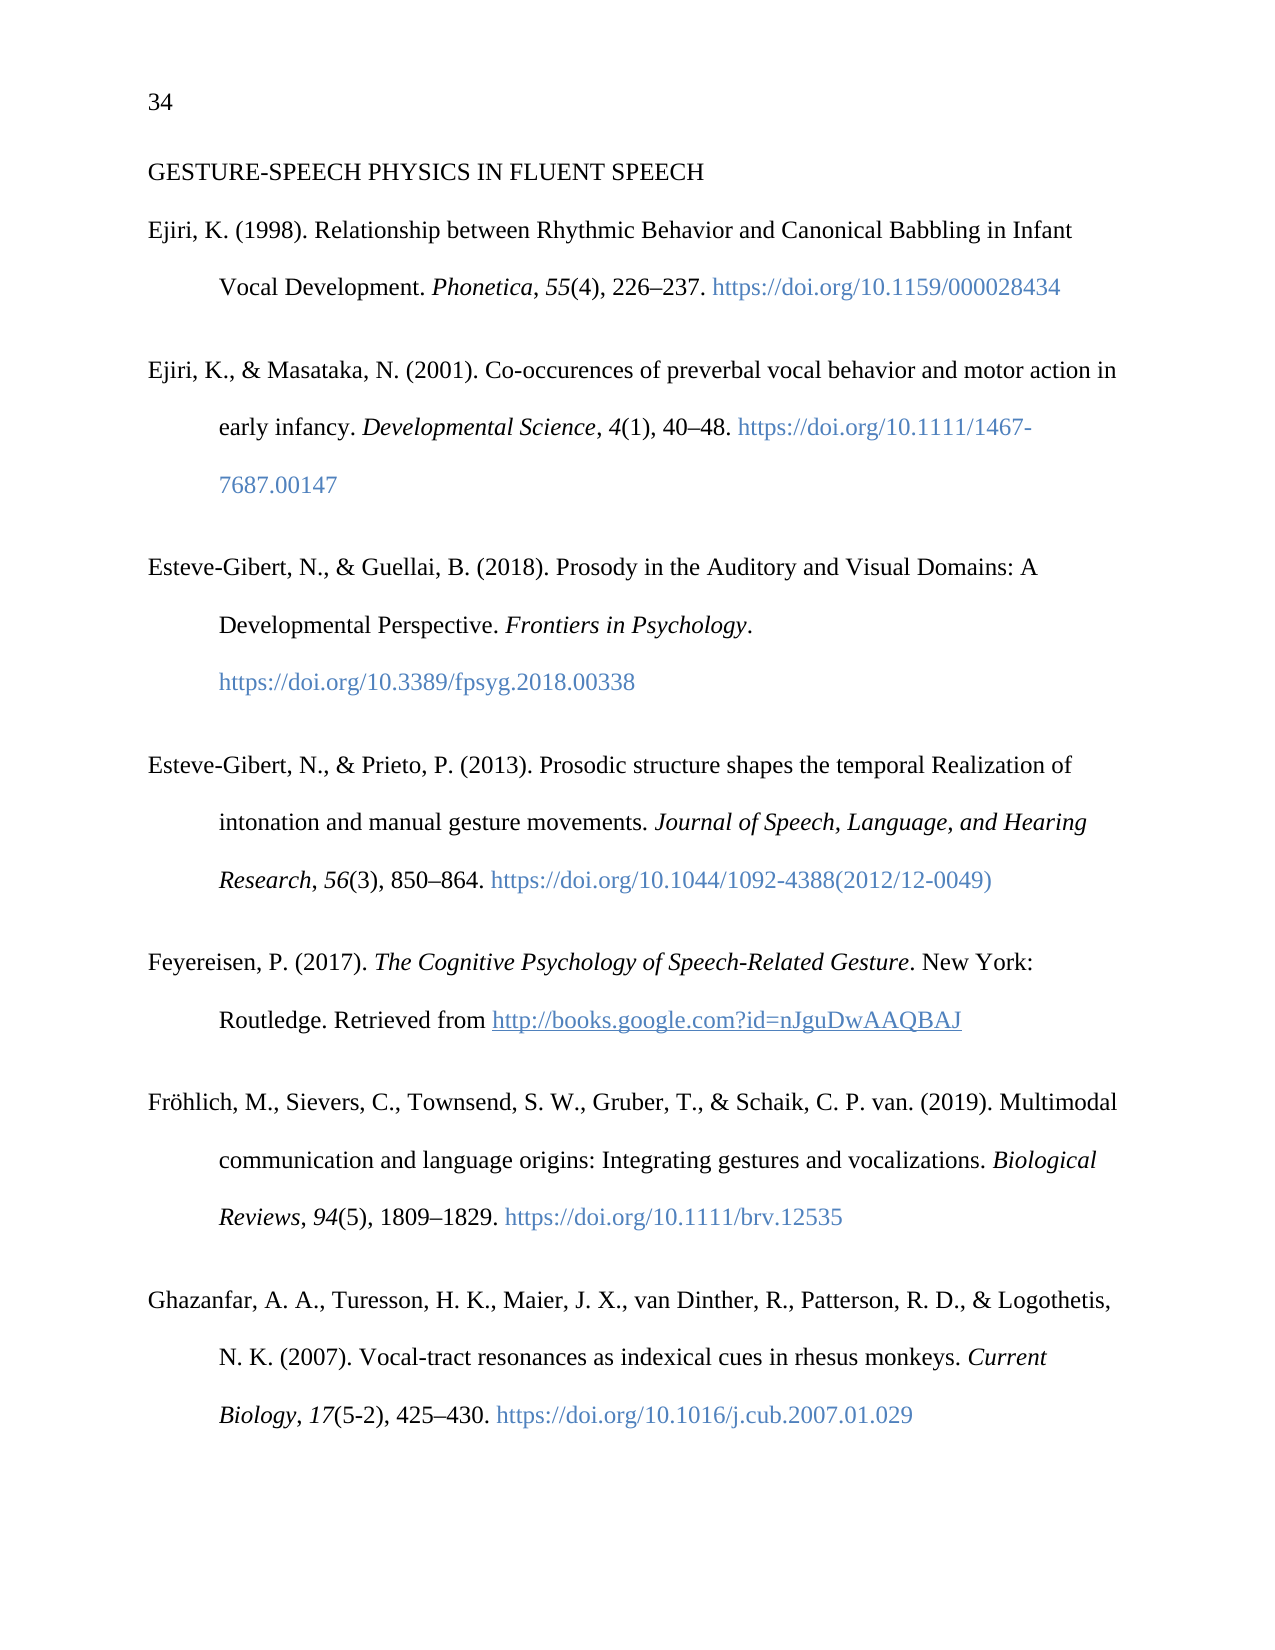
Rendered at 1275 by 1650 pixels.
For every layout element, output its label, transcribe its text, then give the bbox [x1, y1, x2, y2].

text Ejiri, K. (1998). Relationship between Rhythmic Behavior and Canonical Babbling in Infant Vocal Development. Phonetica, 55(4), 226–237. https://doi.org/10.1159/000028434 [148, 215, 1127, 301]
text Feyereisen, P. (2017). The Cognitive Psychology of Speech-Related Gesture. New York: Routledge. Retrieved from http://books.google.com?id=nJguDwAAQBAJ [148, 947, 1127, 1034]
text Ejiri, K., & Masataka, N. (2001). Co-occurences of preverbal vocal behavior and motor action in early infancy. Developmental Science, 4(1), 40–48. https://doi.org/10.1111/1467-7687.00147 [148, 355, 1127, 499]
text Esteve-Gibert, N., & Guellai, B. (2018). Prosody in the Auditory and Visual Domains: A Developmental Perspective. Frontiers in Psychology. https://doi.org/10.3389/fpsyg.2018.00338 [148, 552, 1127, 696]
text Ghazanfar, A. A., Turesson, H. K., Maier, J. X., van Dinther, R., Patterson, R. D., & Logothetis, N. K. (2007). Vocal-tract resonances as indexical cues in rhesus monkeys. Current Biology, 17(5-2), 425–430. https://doi.org/10.1016/j.cub.2007.01.029 [148, 1285, 1127, 1429]
text Esteve-Gibert, N., & Prieto, P. (2013). Prosodic structure shapes the temporal Realization of intonation and manual gesture movements. Journal of Speech, Language, and Hearing Research, 56(3), 850–864. https://doi.org/10.1044/1092-4388(2012/12-0049) [148, 750, 1127, 894]
text Fröhlich, M., Sievers, C., Townsend, S. W., Gruber, T., & Schaik, C. P. van. (2019). Multimodal communication and language origins: Integrating gestures and vocalizations. Biological Reviews, 94(5), 1809–1829. https://doi.org/10.1111/brv.12535 [148, 1087, 1127, 1231]
